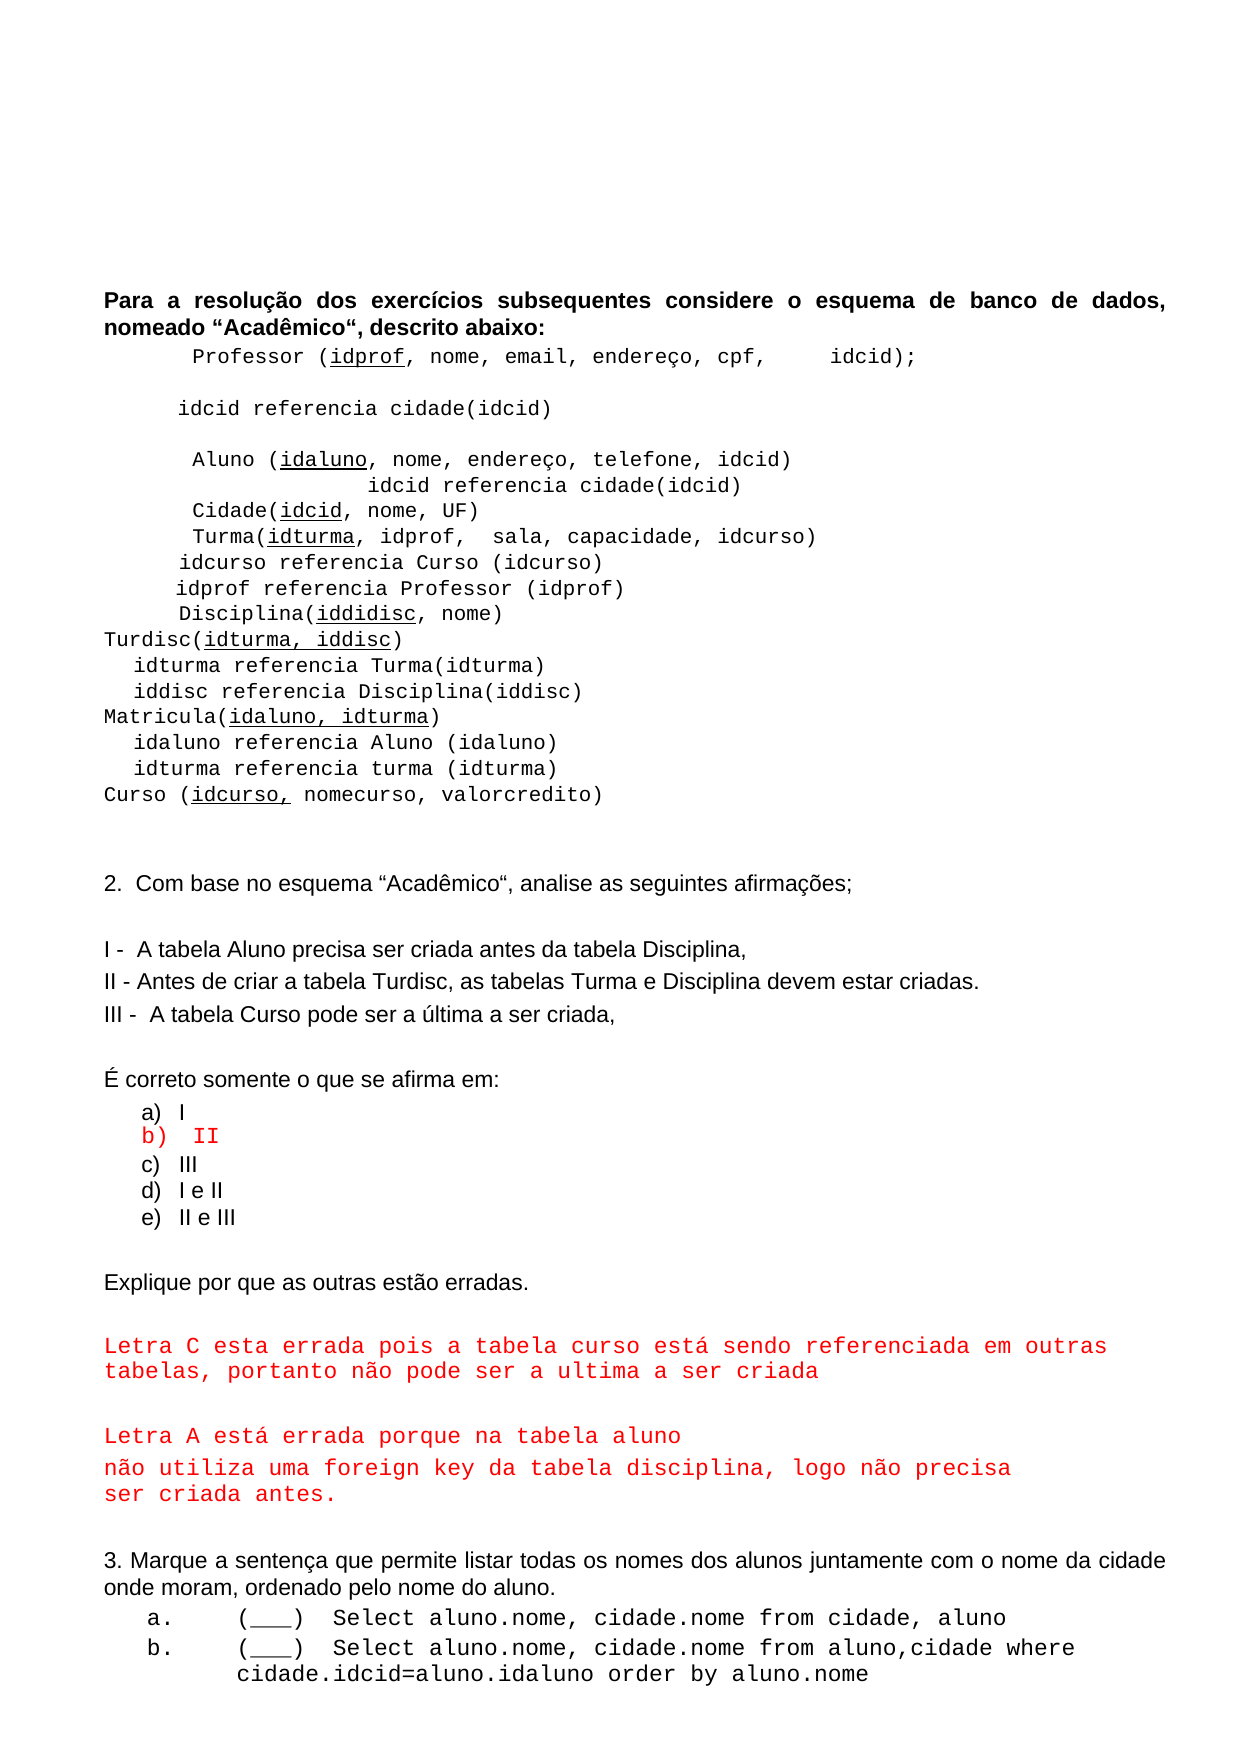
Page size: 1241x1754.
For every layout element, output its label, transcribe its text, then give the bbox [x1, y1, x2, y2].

text Para a resolução dos exercícios subsequentes considere o esquema de banco de dados, nomeado “Acadêmico“, descrito abaixo: [103, 287, 1167, 340]
list I e II [141, 1177, 1167, 1203]
text III - A tabela Curso pode ser a última a ser criada, [103, 1001, 1167, 1027]
text idcurso referencia Curso (idcurso) [178, 552, 1167, 576]
text Turdisc(idturma, iddisc) [103, 629, 1167, 653]
text não utiliza uma foreign key da tabela disciplina, logo não precisa ser criada antes. [103, 1456, 1167, 1508]
text Curso (idcurso, nomecurso, valorcredito) [103, 783, 1167, 807]
text idcid referencia cidade(idcid) [192, 475, 1167, 498]
text Turma(idturma, idprof, sala, capacidade, idcurso) [192, 526, 1167, 550]
text Matricula(idaluno, idturma) [103, 706, 1167, 730]
list I [141, 1098, 1167, 1125]
list (___) Select aluno.nome, cidade.nome from cidade, aluno [147, 1606, 1167, 1632]
text idprof referencia Professor (idprof) [125, 578, 1167, 601]
list II [141, 1125, 1167, 1151]
text I - A tabela Aluno precisa ser criada antes da tabela Disciplina, [103, 936, 1167, 962]
text Letra C esta errada pois a tabela curso está sendo referenciada em outras tabelas, portanto não pode ser a ultima a ser criada [103, 1334, 1167, 1386]
text 2. Com base no esquema “Acadêmico“, analise as seguintes afirmações; [103, 870, 1167, 897]
text idturma referencia Turma(idturma) [133, 655, 1167, 678]
list (___) Select aluno.nome, cidade.nome from aluno,cidade where cidade.idcid=aluno.idaluno order by aluno.nome [147, 1636, 1167, 1688]
text Explique por que as outras estão erradas. [103, 1269, 1167, 1295]
text II - Antes de criar a tabela Turdisc, as tabelas Turma e Disciplina devem estar criadas. [103, 968, 1167, 994]
text Letra A está errada porque na tabela aluno [103, 1424, 1167, 1450]
text idaluno referencia Aluno (idaluno) [133, 732, 1167, 756]
text idturma referencia turma (idturma) [133, 758, 1167, 781]
list II e III [141, 1203, 1167, 1230]
text Professor (idprof, nome, email, endereço, cpf, idcid); [192, 346, 1167, 370]
text Aluno (idaluno, nome, endereço, telefone, idcid) [192, 449, 1167, 473]
text 3. Marque a sentença que permite listar todas os nomes dos alunos juntamente com o nome da cidade onde moram, ordenado pelo nome do aluno. [103, 1547, 1167, 1600]
list III [141, 1151, 1167, 1177]
text É correto somente o que se afirma em: [103, 1066, 1167, 1092]
text Cidade(idcid, nome, UF) [192, 501, 1167, 524]
text iddisc referencia Disciplina(iddisc) [133, 681, 1167, 704]
text Disciplina(iddidisc, nome) [103, 603, 1167, 627]
text idcid referencia cidade(idcid) [177, 398, 1167, 421]
